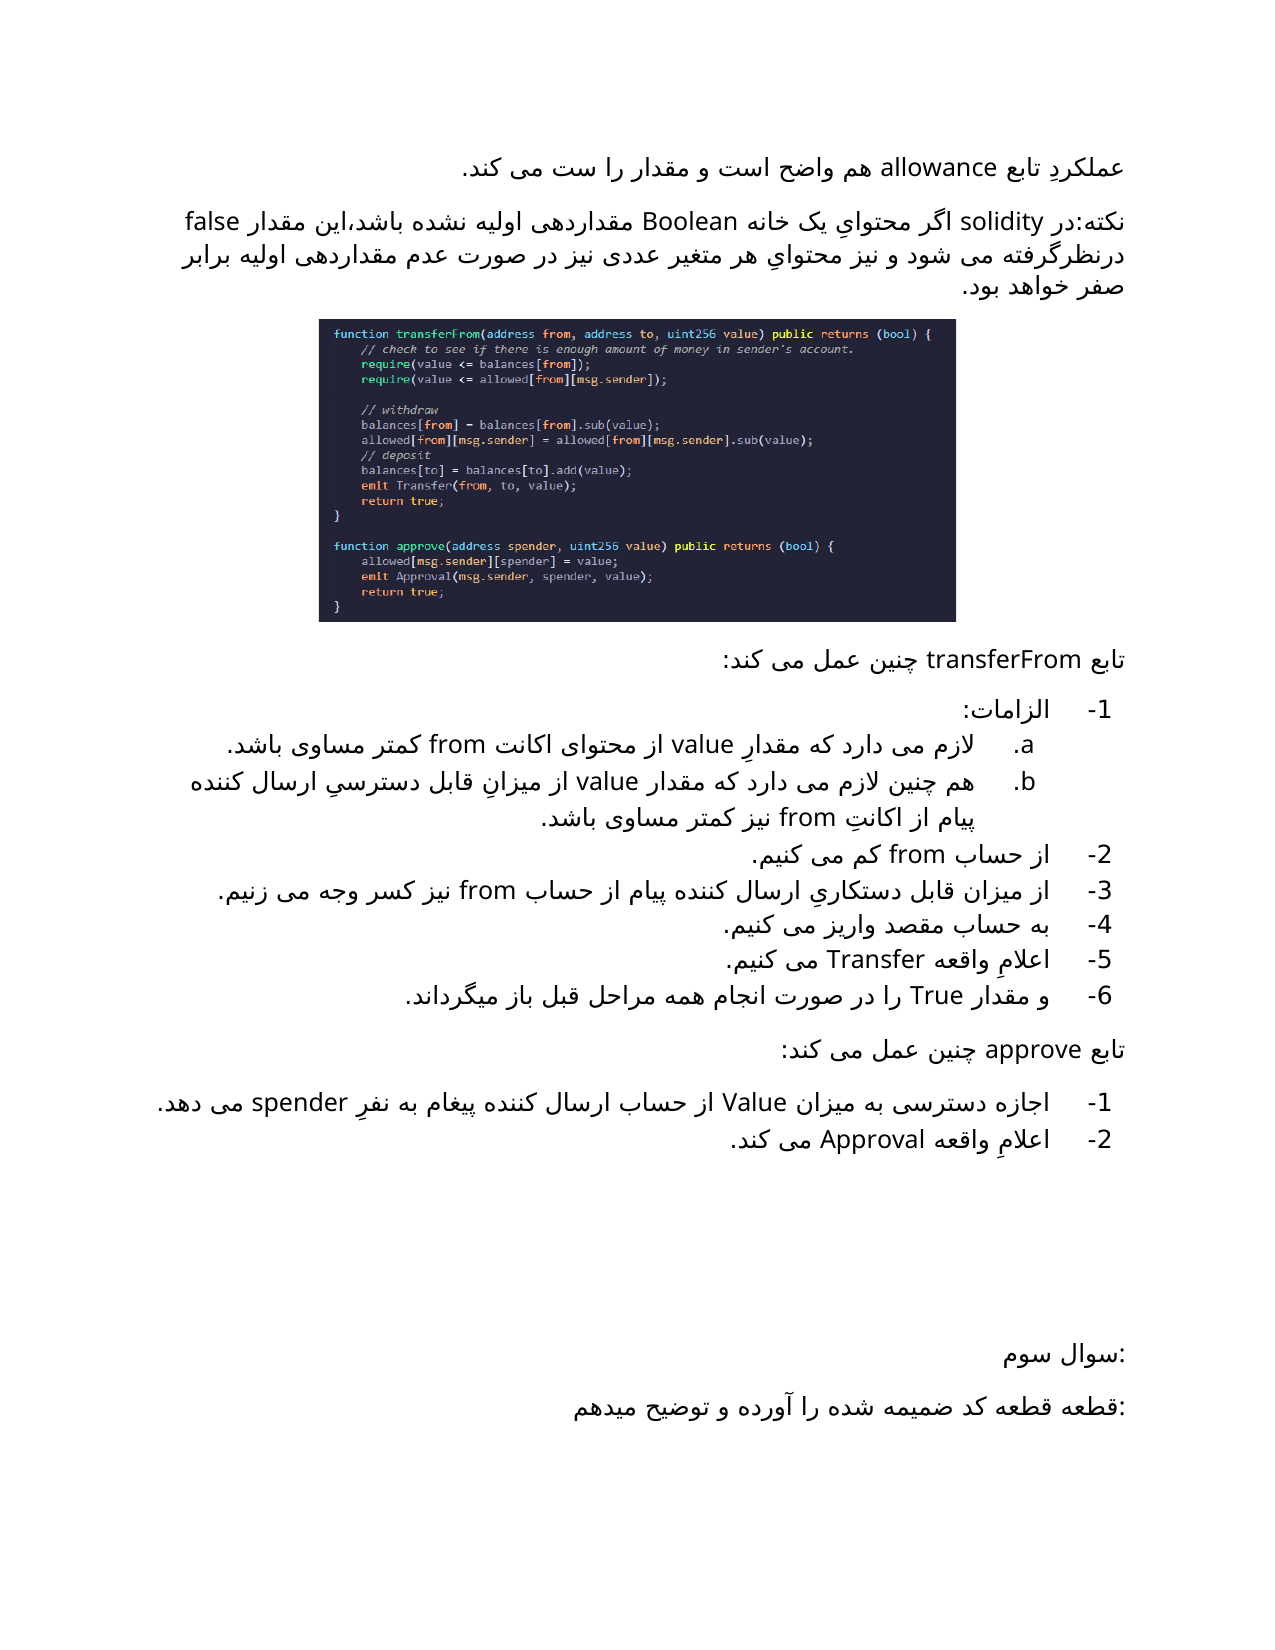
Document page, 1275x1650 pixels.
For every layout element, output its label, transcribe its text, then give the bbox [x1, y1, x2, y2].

list هم چنین لازم می دارد که مقدار value از میزانِ قابل دسترسیِ ارسال کننده پیام از اکانتِ from نیز کمتر مساوی باشد. [150, 763, 1012, 833]
list الزامات: [150, 695, 1087, 724]
text قطعه قطعه کد ضمیمه شده را آورده و توضیح میدهم: [150, 1389, 1125, 1423]
text سوال سوم: [150, 1335, 1125, 1369]
text نکته:در solidity اگر محتوایِ یک خانه Boolean مقداردهی اولیه نشده باشد،این مقدار false درنظرگرفته می شود و نیز محتوایِ هر متغیر عددی نیز در صورت عدم مقداردهی اولیه برابر صفر خواهد بود. [150, 203, 1125, 300]
list و مقدار True را در صورت انجام همه مراحل قبل باز میگرداند. [150, 978, 1087, 1012]
list از حساب from کم می کنیم. [150, 836, 1087, 870]
text عملکردِ تابع allowance هم واضح است و مقدار را ست می کند. [150, 150, 1125, 184]
picture [318, 319, 957, 622]
list لازم می دارد که مقدارِ value از محتوای اکانت from کمتر مساوی باشد. [150, 726, 1012, 760]
list از میزان قابل دستکاریِ ارسال کننده پیام از حساب from نیز کسر وجه می زنیم. [150, 873, 1087, 907]
list اعلامِ واقعه Approval می کند. [150, 1122, 1087, 1156]
list اجازه دسترسی به میزان Value از حساب ارسال کننده پیغام به نفرِ spender می دهد. [150, 1085, 1087, 1119]
list به حساب مقصد واریز می کنیم. [150, 910, 1087, 939]
text تابع transferFrom چنین عمل می کند: [150, 641, 1125, 676]
text تابع approve چنین عمل می کند: [150, 1031, 1125, 1066]
list اعلامِ واقعه Transfer می کنیم. [150, 941, 1087, 975]
